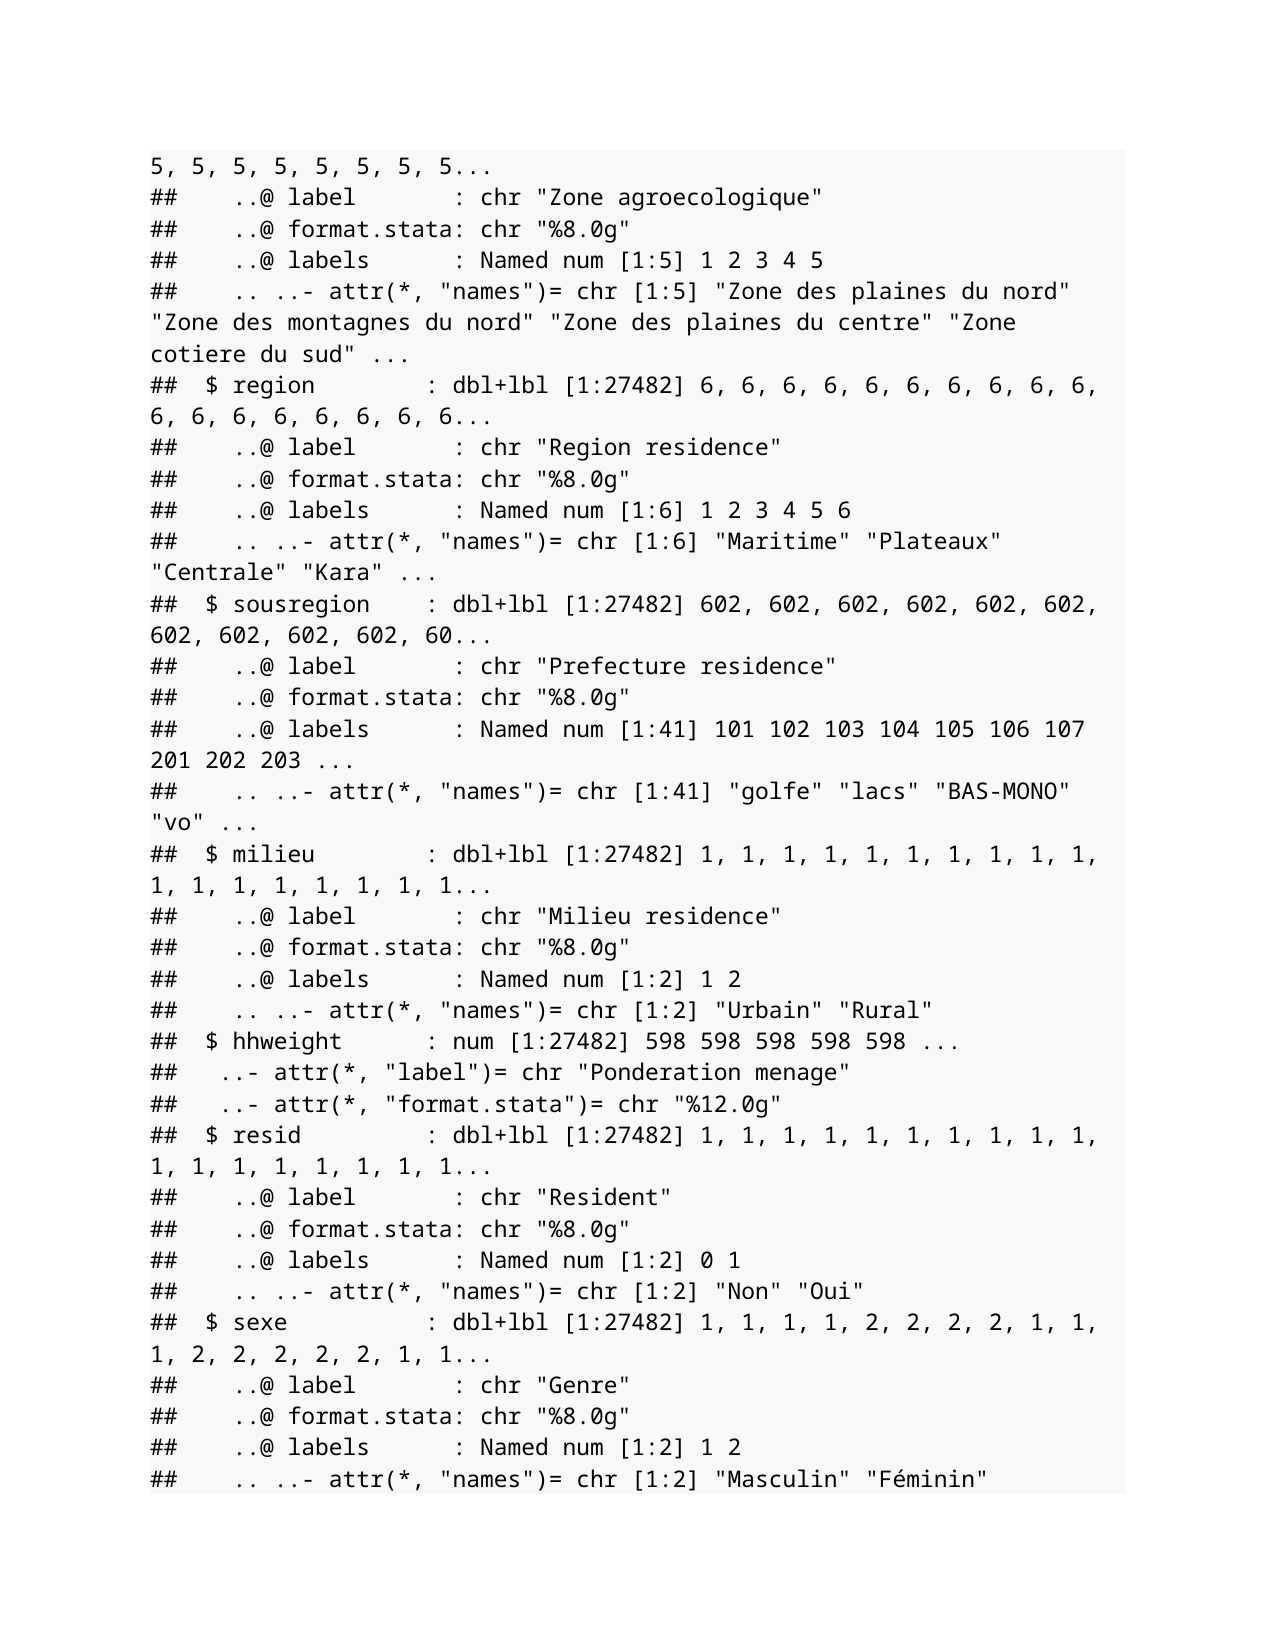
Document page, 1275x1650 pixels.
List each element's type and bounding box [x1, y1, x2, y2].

text [150, 150, 1125, 1494]
